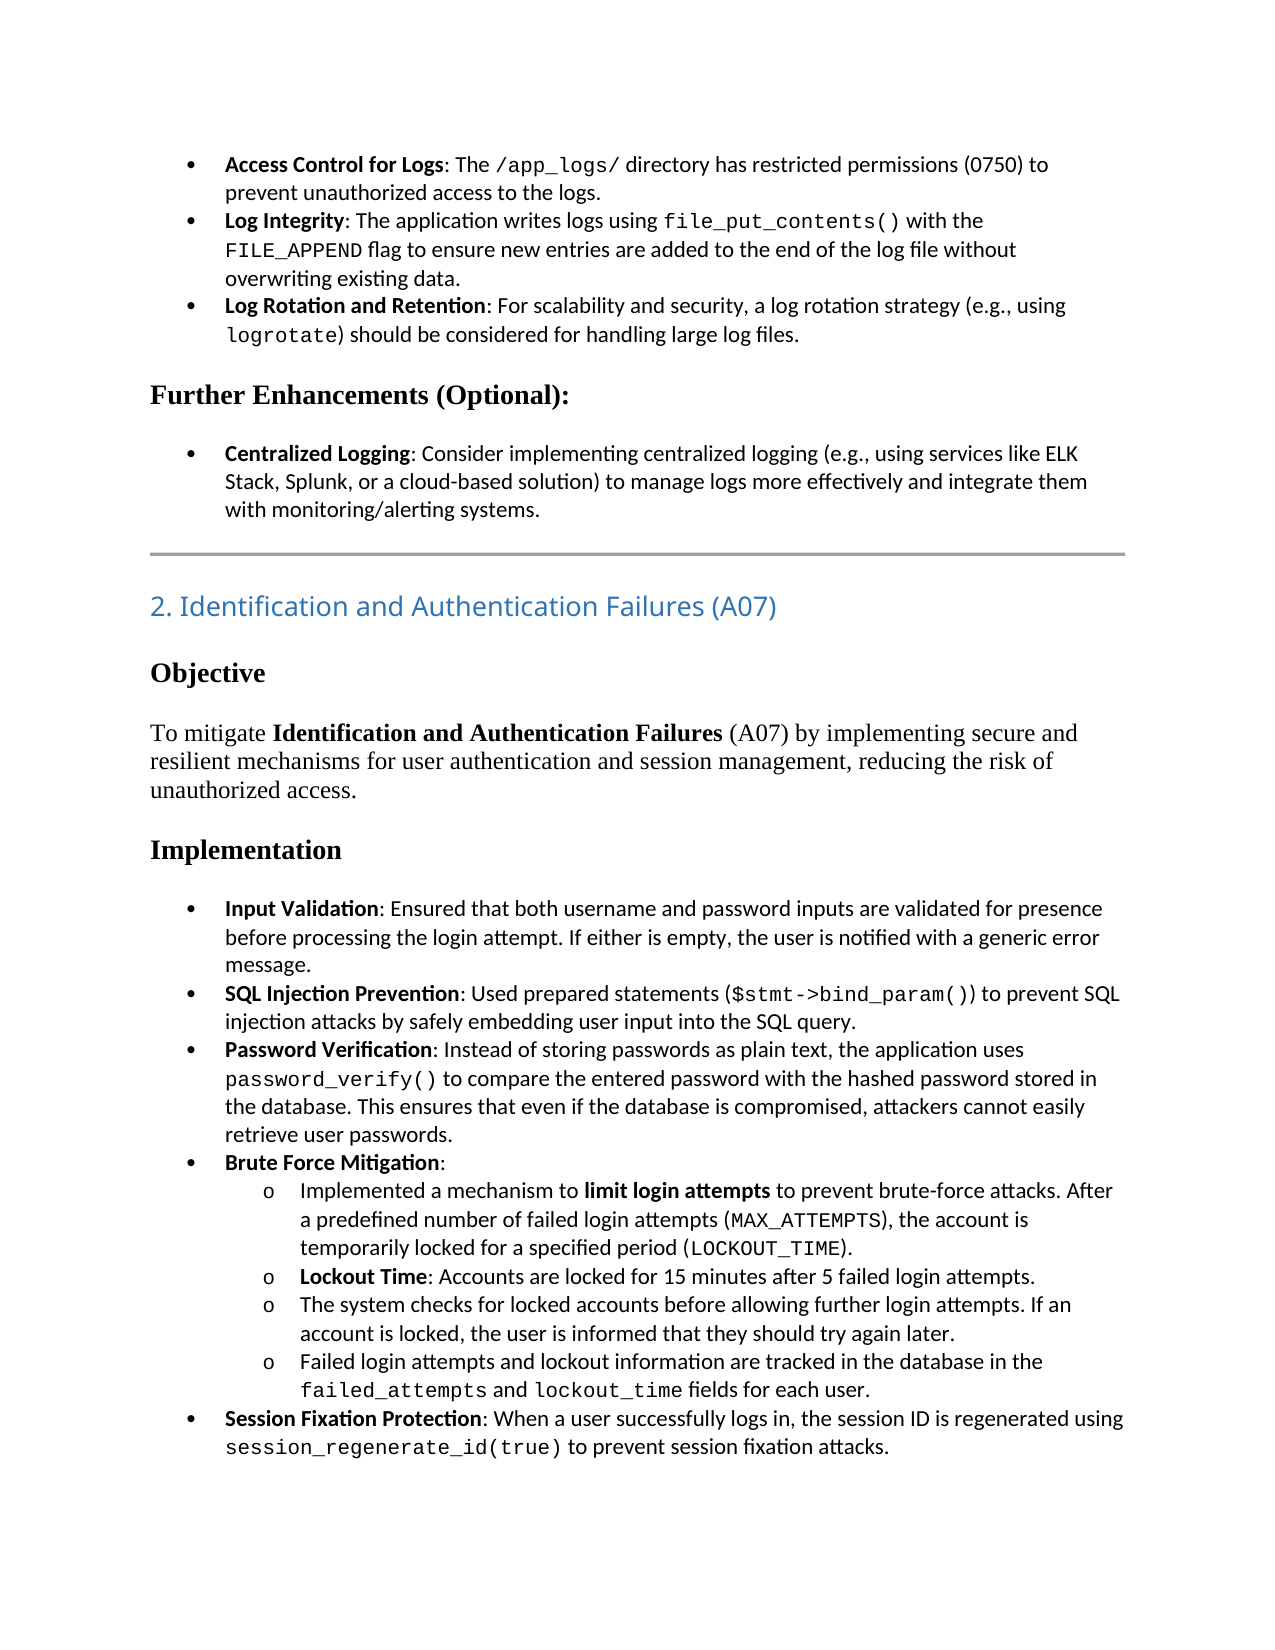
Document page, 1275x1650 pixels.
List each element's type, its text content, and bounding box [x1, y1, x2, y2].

subtitle Implementation [150, 894, 1125, 927]
list Access Control for Logs: The /app_logs/ directory has restricted permissions (0750) to prevent unauthorized access to the logs. [187, 212, 1125, 268]
list Log Rotation and Retention: For scalability and security, a log rotation strategy (e.g., using logrotate) should be considered for handling large log files. [187, 353, 1125, 410]
list Password Verification: Instead of storing passwords as plain text, the application uses password_verify() to compare the entered password with the hashed password stored in the database. This ensures that even if the database is compromised, attackers cannot easily retrieve user passwords. [187, 1097, 1125, 1210]
list Brute Force Mitigation: [187, 1210, 1125, 1238]
list Input Validation: Ensured that both username and password inputs are validated for presence before processing the login attempt. If either is empty, the user is notified with a generic error message. [187, 956, 1125, 1040]
list SQL Injection Prevention: Used prepared statements ($stmt->bind_param()) to prevent SQL injection attacks by safely embedding user input into the SQL query. [187, 1040, 1125, 1097]
subtitle Further Enhancements (Optional): [150, 439, 1125, 472]
subtitle Security Considerations [150, 150, 1125, 182]
list The system checks for locked accounts before allowing further login attempts. If an account is locked, the user is informed that they should try again later. [262, 1352, 1125, 1409]
list Log Integrity: The application writes logs using file_put_contents() with the FILE_APPEND flag to ensure new entries are added to the end of the log file without overwriting existing data. [187, 268, 1125, 353]
text To mitigate Identification and Authentication Failures (A07) by implementing secure and resilient mechanisms for user authentication and session management, reducing the risk of unauthorized access. [150, 779, 1125, 865]
list Failed login attempts and lockout information are tracked in the database in the failed_attempts and lockout_time fields for each user. [262, 1409, 1125, 1466]
list Implemented a mechanism to limit login attempts to prevent brute-force attacks. After a predefined number of failed login attempts (MAX_ATTEMPTS), the account is temporarily locked for a specified period (LOCKOUT_TIME). [262, 1238, 1125, 1323]
subtitle Objective [150, 718, 1125, 750]
list Centralized Logging: Consider implementing centralized logging (e.g., using services like ELK Stack, Splunk, or a cloud-based solution) to manage logs more effectively and integrate them with monitoring/alerting systems. [187, 501, 1125, 585]
subtitle 2. Identification and Authentication Failures (A07) [150, 649, 1125, 686]
list Lockout Time: Accounts are locked for 15 minutes after 5 failed login attempts. [262, 1323, 1125, 1352]
